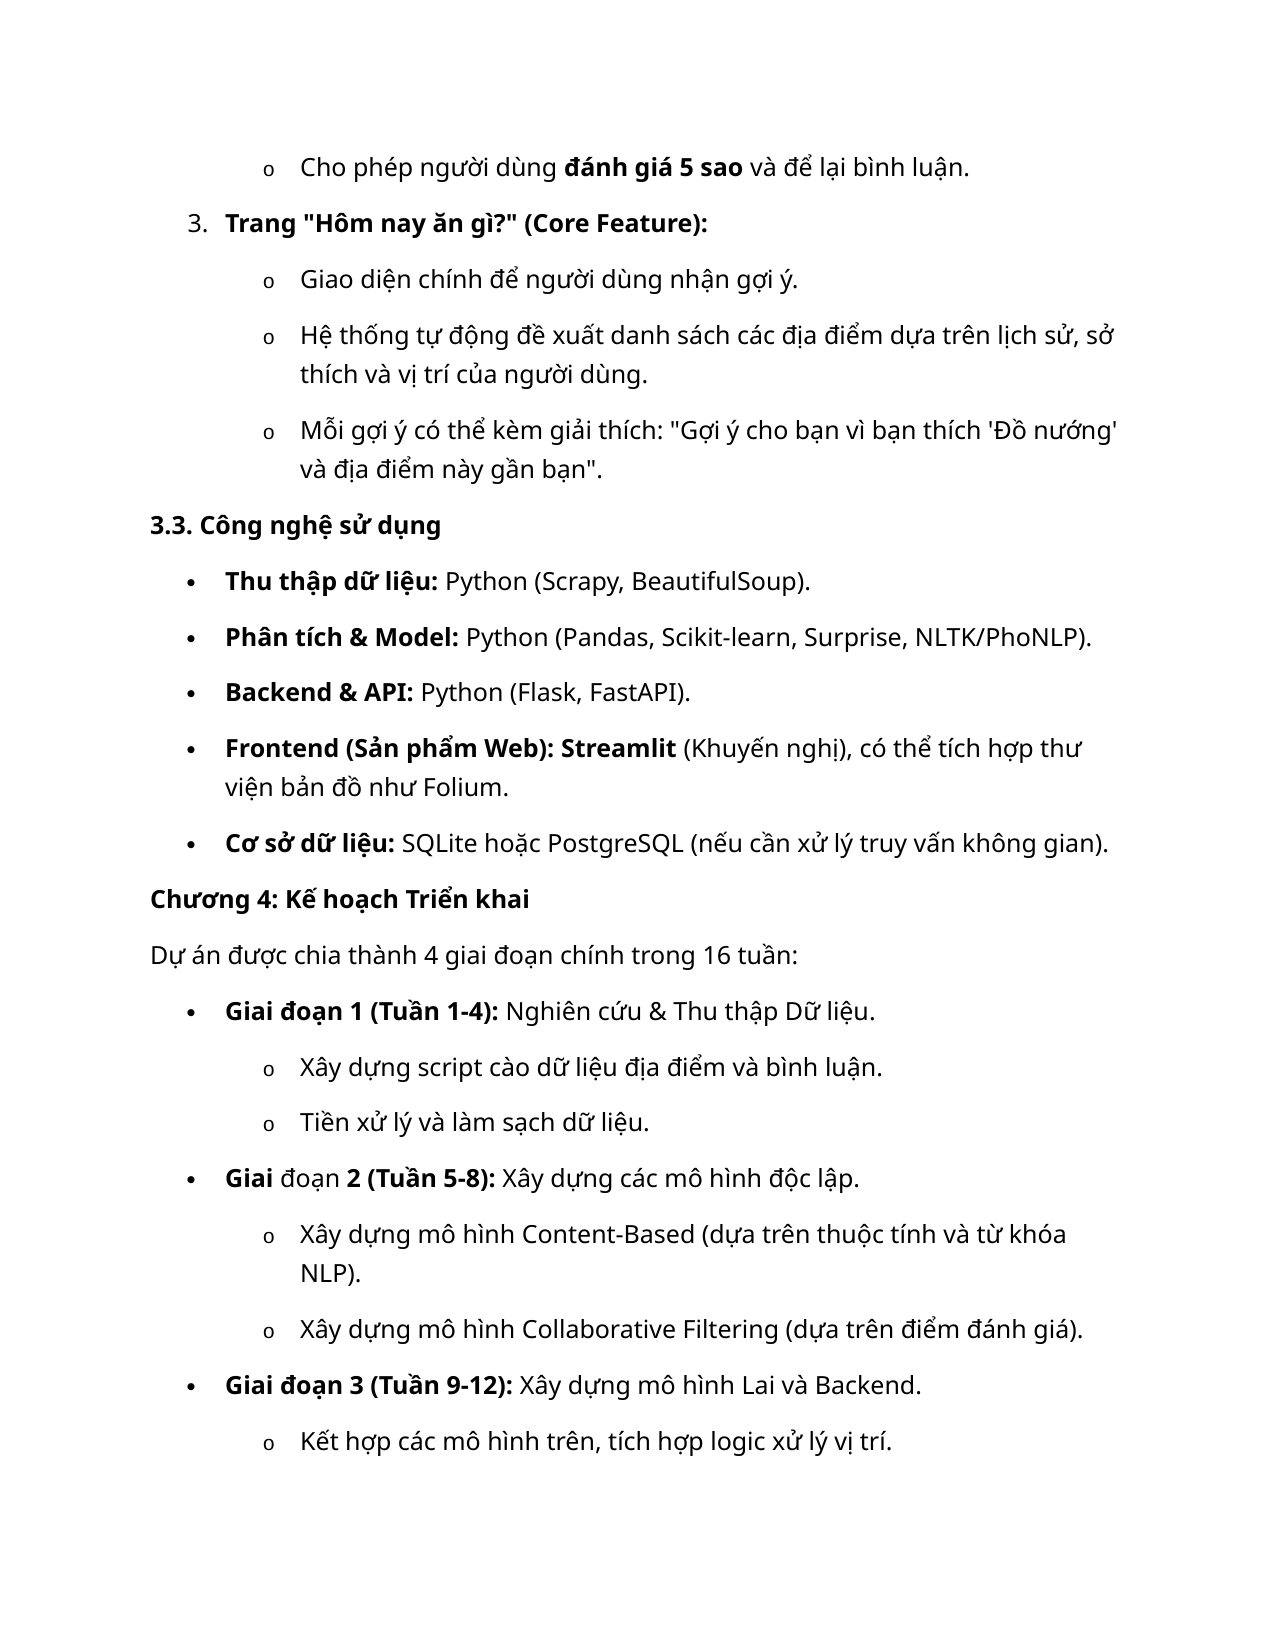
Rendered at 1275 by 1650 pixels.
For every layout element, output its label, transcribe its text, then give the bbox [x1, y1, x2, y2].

list Xây dựng mô hình Content-Based (dựa trên thuộc tính và từ khóa NLP). [262, 1217, 1125, 1290]
list Cơ sở dữ liệu: SQLite hoặc PostgreSQL (nếu cần xử lý truy vấn không gian). [187, 826, 1125, 860]
text 3.3. Công nghệ sử dụng [150, 507, 1125, 542]
list Kết hợp các mô hình trên, tích hợp logic xử lý vị trí. [262, 1423, 1125, 1457]
list Giai đoạn 2 (Tuần 5-8): Xây dựng các mô hình độc lập. [187, 1161, 1125, 1195]
list Giai đoạn 3 (Tuần 9-12): Xây dựng mô hình Lai và Backend. [187, 1367, 1125, 1402]
list Giai đoạn 1 (Tuần 1-4): Nghiên cứu & Thu thập Dữ liệu. [187, 993, 1125, 1027]
list Thu thập dữ liệu: Python (Scrapy, BeautifulSoup). [187, 563, 1125, 597]
list Tiền xử lý và làm sạch dữ liệu. [262, 1105, 1125, 1139]
list Xây dựng script cào dữ liệu địa điểm và bình luận. [262, 1049, 1125, 1083]
text Dự án được chia thành 4 giai đoạn chính trong 16 tuần: [150, 937, 1125, 972]
list Phân tích & Model: Python (Pandas, Scikit-learn, Surprise, NLTK/PhoNLP). [187, 619, 1125, 653]
list Cho phép người dùng đánh giá 5 sao và để lại bình luận. [262, 150, 1125, 184]
text Chương 4: Kế hoạch Triển khai [150, 882, 1125, 916]
list Frontend (Sản phẩm Web): Streamlit (Khuyến nghị), có thể tích hợp thư viện bản đồ như Folium. [187, 731, 1125, 804]
list Trang "Hôm nay ăn gì?" (Core Feature): [187, 206, 1125, 240]
list Mỗi gợi ý có thể kèm giải thích: "Gợi ý cho bạn vì bạn thích 'Đồ nướng' và địa điểm này gần bạn". [262, 412, 1125, 486]
list Giao diện chính để người dùng nhận gợi ý. [262, 262, 1125, 296]
list Xây dựng mô hình Collaborative Filtering (dựa trên điểm đánh giá). [262, 1312, 1125, 1346]
list Hệ thống tự động đề xuất danh sách các địa điểm dựa trên lịch sử, sở thích và vị trí của người dùng. [262, 317, 1125, 391]
list Backend & API: Python (Flask, FastAPI). [187, 675, 1125, 709]
